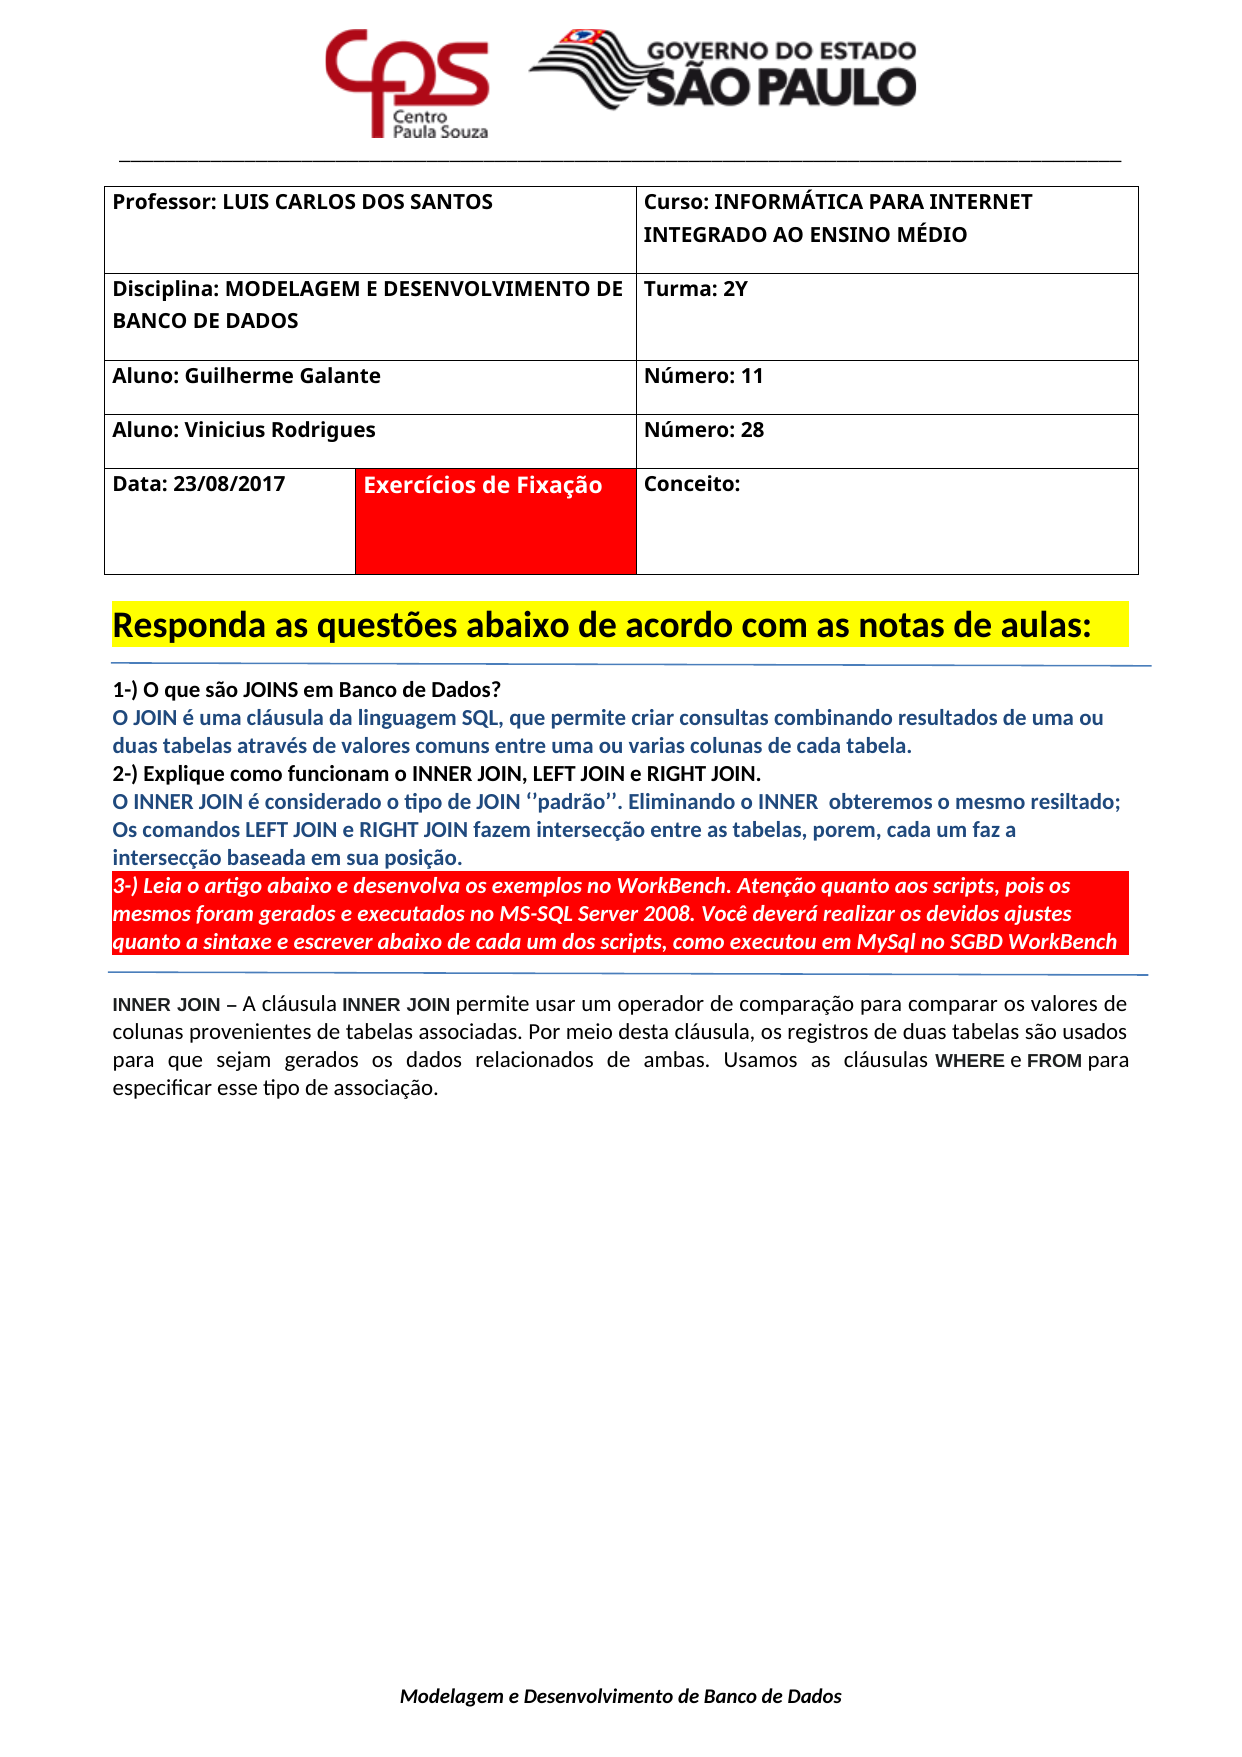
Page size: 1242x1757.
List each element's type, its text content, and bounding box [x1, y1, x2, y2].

table_header Curso: INFORMÁTICA PARA INTERNET INTEGRADO AO ENSINO MÉDIO [637, 187, 1138, 273]
table_cell Número: 11 [637, 361, 1138, 414]
text Responda as questões abaixo de acordo com as notas de aulas: [112, 601, 1129, 647]
table_cell Exercícios de Fixação [356, 469, 636, 574]
table_cell Conceito: [637, 469, 1138, 574]
table_cell Número: 28 [637, 415, 1138, 468]
picture [325, 29, 917, 138]
table_cell Aluno: Vinicius Rodrigues [105, 415, 636, 468]
text 1-) O que são JOINS em Banco de Dados? [112, 675, 1129, 703]
text INNER JOIN – A cláusula INNER JOIN permite usar um operador de comparação para comparar os valores de colunas provenientes de tabelas associadas. Por meio desta cláusula, os registros de duas tabelas são usados para que sejam gerados os dados relacionados de ambas. Usamos as cláusulas WHERE e FROM para especificar esse tipo de associação. [112, 989, 1129, 1101]
table_cell Turma: 2Y [637, 274, 1138, 360]
text O JOIN é uma cláusula da linguagem SQL, que permite criar consultas combinando resultados de uma ou duas tabelas através de valores comuns entre uma ou varias colunas de cada tabela. [112, 703, 1129, 759]
table_cell Data: 23/08/2017 [105, 469, 355, 574]
text 2-) Explique como funcionam o INNER JOIN, LEFT JOIN e RIGHT JOIN. [112, 759, 1129, 787]
table_cell Disciplina: MODELAGEM E DESENVOLVIMENTO DE BANCO DE DADOS [105, 274, 636, 360]
table_header Professor: LUIS CARLOS DOS SANTOS [105, 187, 636, 273]
text Os comandos LEFT JOIN e RIGHT JOIN fazem intersecção entre as tabelas, porem, cada um faz a intersecção baseada em sua posição. [112, 815, 1129, 871]
text O INNER JOIN é considerado o tipo de JOIN ‘’padrão’’. Eliminando o INNER obteremos o mesmo resiltado; [112, 787, 1129, 815]
table_cell Aluno: Guilherme Galante [105, 361, 636, 414]
text 3-) Leia o artigo abaixo e desenvolva os exemplos no WorkBench. Atenção quanto aos scripts, pois os mesmos foram gerados e executados no MS-SQL Server 2008. Você deverá realizar os devidos ajustes quanto a sintaxe e escrever abaixo de cada um dos scripts, como executou em MySql no SGBD WorkBench [112, 871, 1129, 955]
